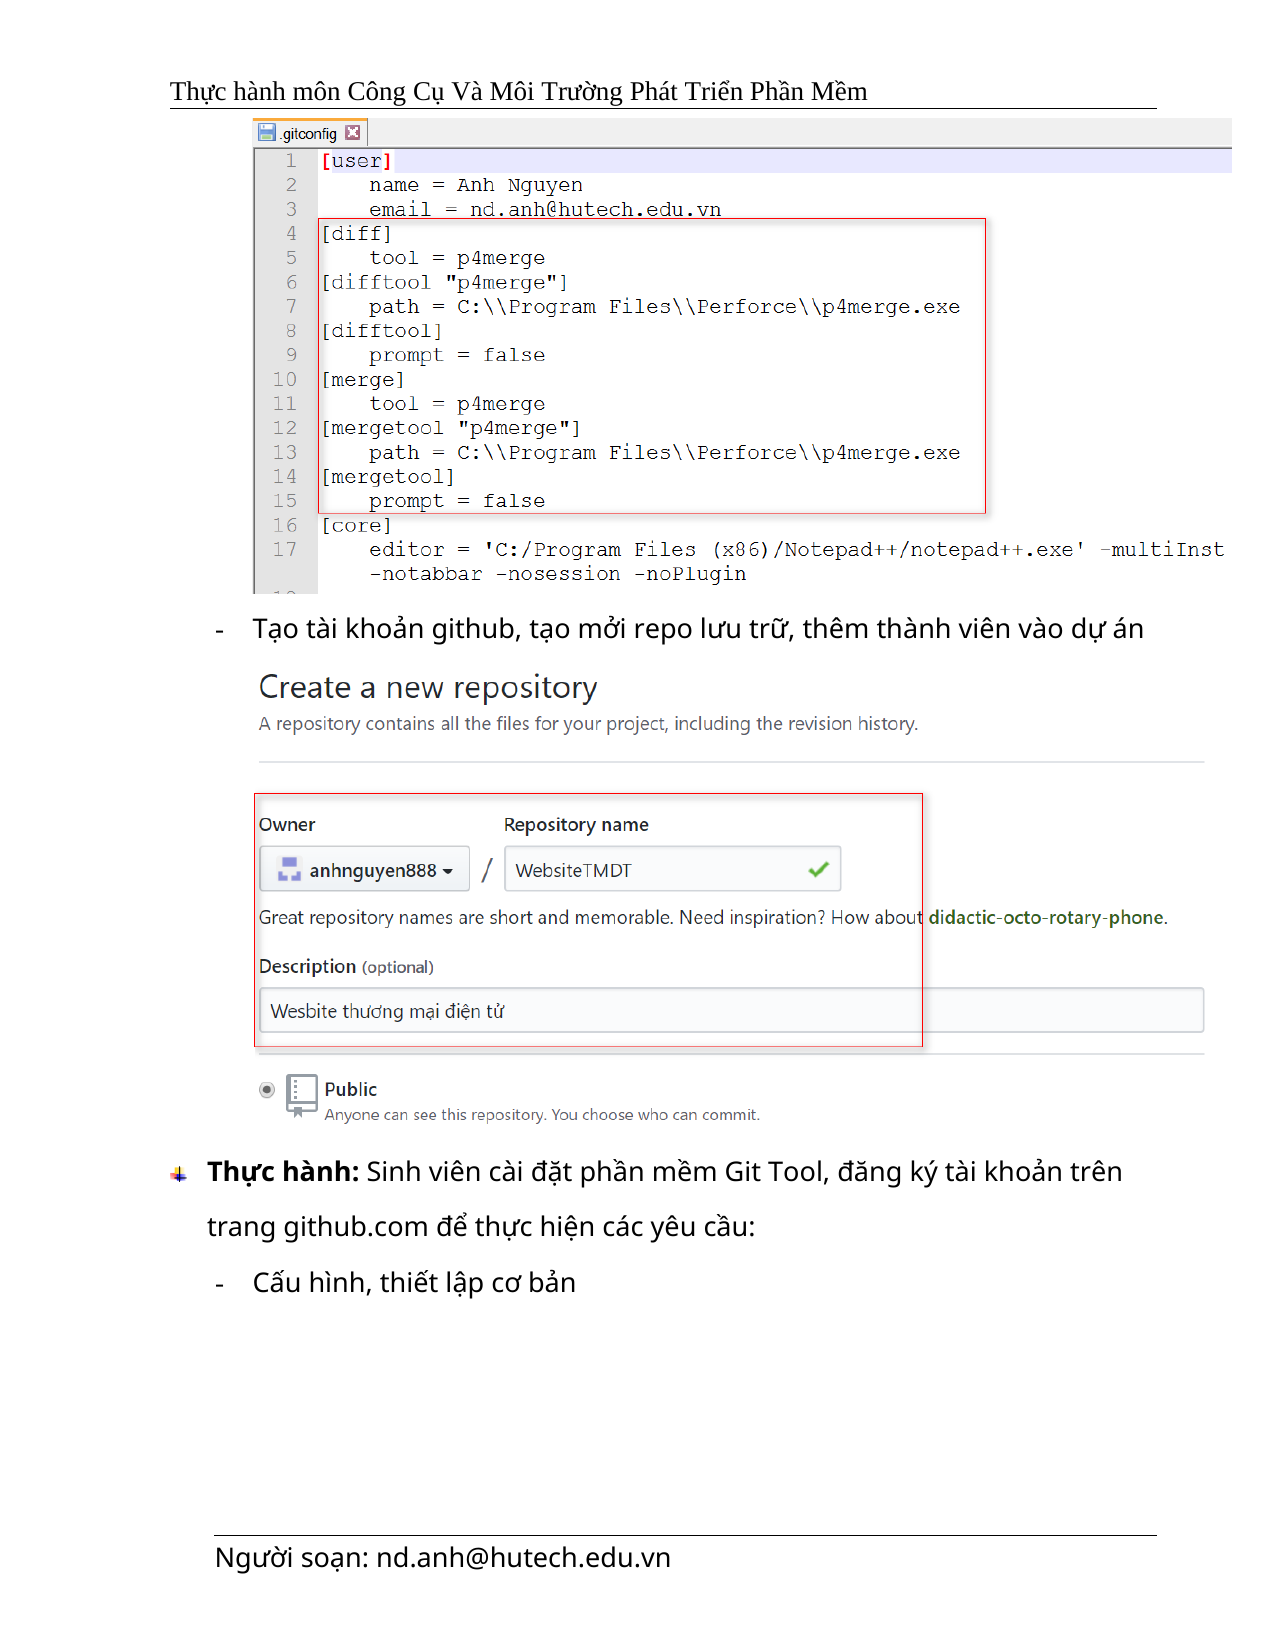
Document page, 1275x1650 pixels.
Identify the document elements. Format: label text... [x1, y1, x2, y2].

picture [252, 664, 1232, 1137]
list Cấu hình, thiết lập cơ bản [215, 1263, 1157, 1300]
list Thực hành: Sinh viên cài đặt phần mềm Git Tool, đăng ký tài khoản trên trang github.com để thực hiện các yêu cầu: [169, 1153, 1157, 1245]
list Tạo tài khoản github, tạo mởi repo lưu trữ, thêm thành viên vào dự án [215, 609, 1157, 646]
picture [170, 1165, 187, 1182]
picture [252, 118, 1232, 594]
